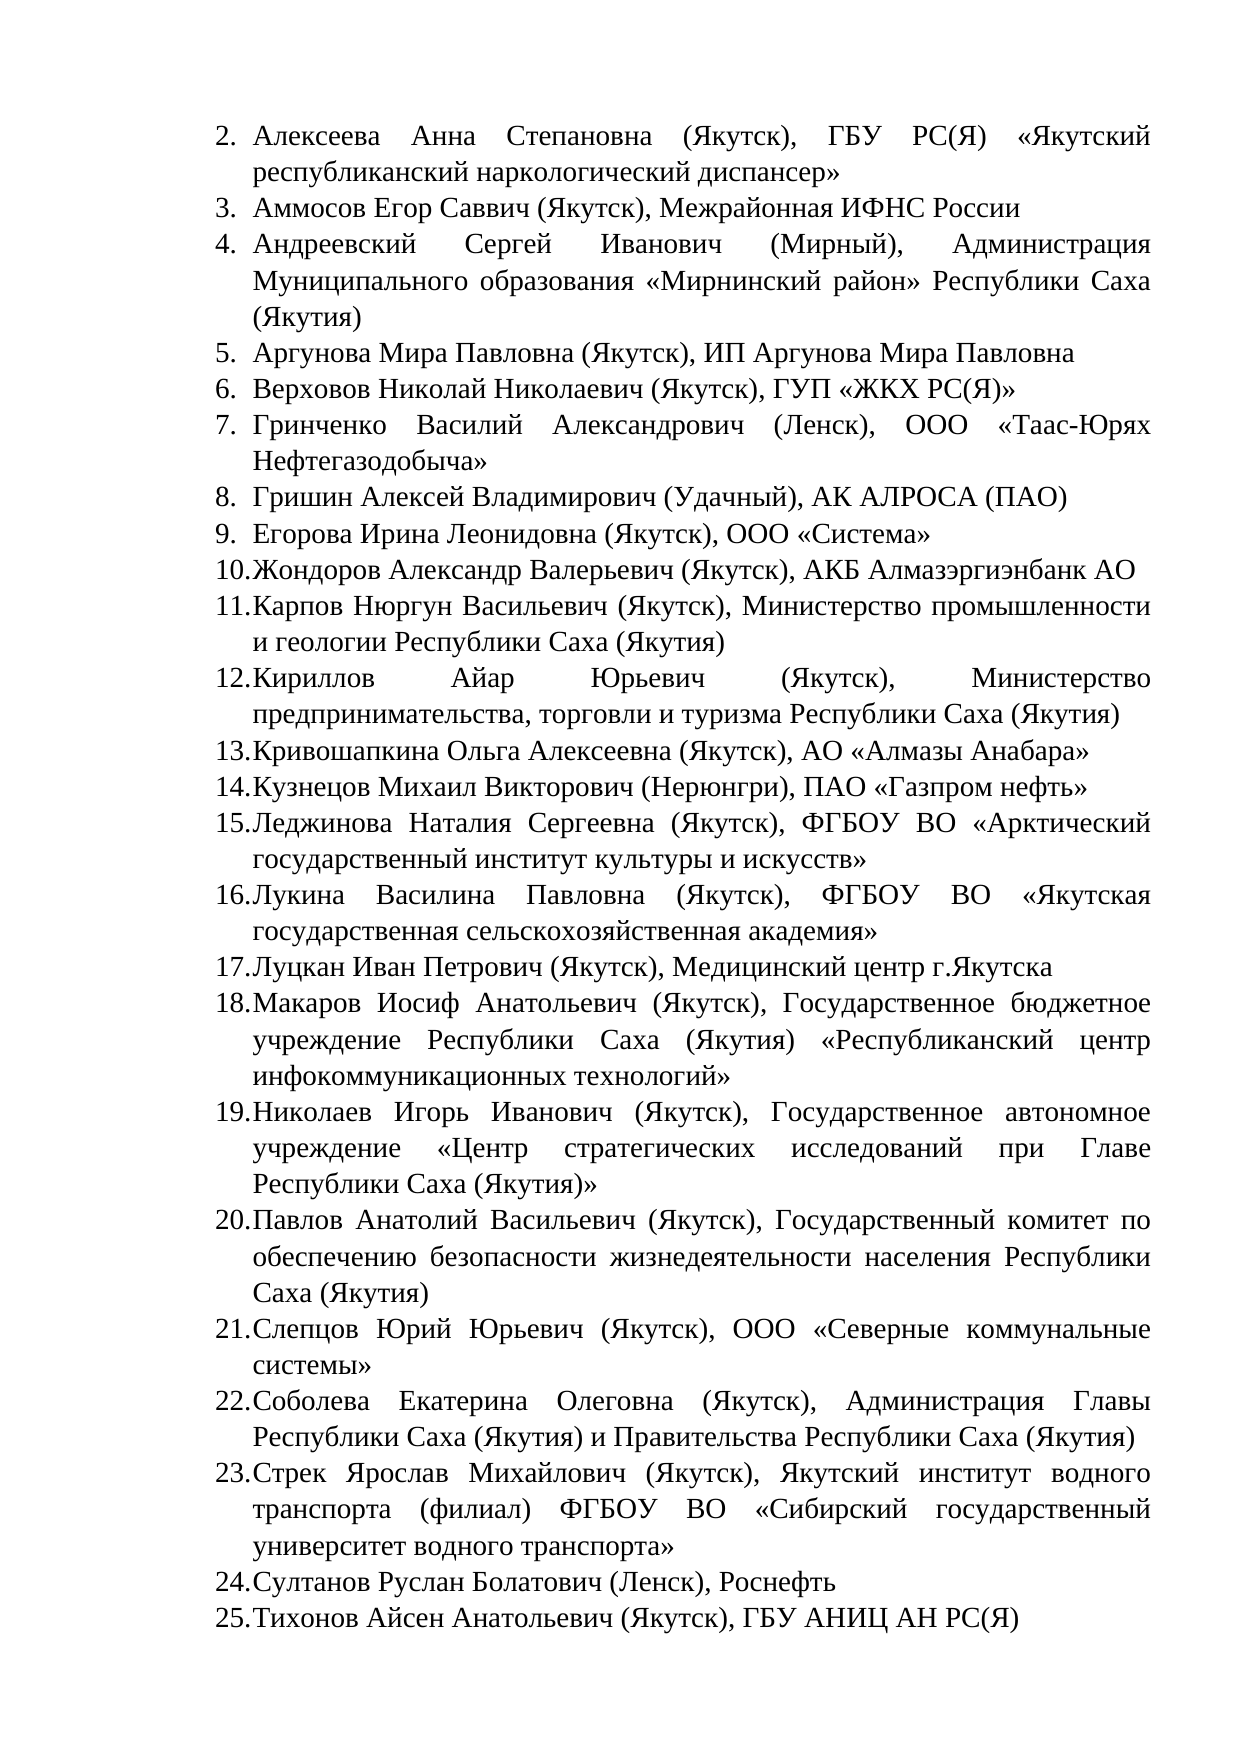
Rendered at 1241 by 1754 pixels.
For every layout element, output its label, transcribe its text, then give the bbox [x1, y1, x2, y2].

list Слепцов Юрий Юрьевич (Якутск), ООО «Северные коммунальные системы» [215, 1311, 1152, 1381]
list Верховов Николай Николаевич (Якутск), ГУП «ЖКХ РС(Я)» [215, 371, 1152, 405]
list Андреевский Сергей Иванович (Мирный), Администрация Муниципального образования «Мирнинский район» Республики Саха (Якутия) [215, 227, 1152, 332]
list Карпов Нюргун Васильевич (Якутск), Министерство промышленности и геологии Республики Саха (Якутия) [215, 588, 1152, 658]
list Кузнецов Михаил Викторович (Нерюнгри), ПАО «Газпром нефть» [215, 769, 1152, 802]
list Николаев Игорь Иванович (Якутск), Государственное автономное учреждение «Центр стратегических исследований при Главе Республики Саха (Якутия)» [215, 1094, 1152, 1200]
list Макаров Иосиф Анатольевич (Якутск), Государственное бюджетное учреждение Республики Саха (Якутия) «Республиканский центр инфокоммуникационных технологий» [215, 986, 1152, 1091]
list Егорова Ирина Леонидовна (Якутск), ООО «Система» [215, 516, 1152, 549]
list Павлов Анатолий Васильевич (Якутск), Государственный комитет по обеспечению безопасности жизнедеятельности населения Республики Саха (Якутия) [215, 1202, 1152, 1308]
list Жондоров Александр Валерьевич (Якутск), АКБ Алмазэргиэнбанк АО [215, 552, 1152, 585]
list Султанов Руслан Болатович (Ленск), Роснефть [215, 1564, 1152, 1597]
list Соболева Екатерина Олеговна (Якутск), Администрация Главы Республики Саха (Якутия) и Правительства Республики Саха (Якутия) [215, 1383, 1152, 1453]
list Гринченко Василий Александрович (Ленск), ООО «Таас-Юрях Нефтегазодобыча» [215, 407, 1152, 477]
list Кириллов Айар Юрьевич (Якутск), Министерство предпринимательства, торговли и туризма Республики Саха (Якутия) [215, 660, 1152, 730]
list Гришин Алексей Владимирович (Удачный), АК АЛРОСА (ПАО) [215, 479, 1152, 513]
list Леджинова Наталия Сергеевна (Якутск), ФГБОУ ВО «Арктический государственный институт культуры и искусств» [215, 805, 1152, 874]
list Лукина Василина Павловна (Якутск), ФГБОУ ВО «Якутская государственная сельскохозяйственная академия» [215, 877, 1152, 947]
list Луцкан Иван Петрович (Якутск), Медицинский центр г.Якутска [215, 949, 1152, 983]
list Стрек Ярослав Михайлович (Якутск), Якутский институт водного транспорта (филиал) ФГБОУ ВО «Сибирский государственный университет водного транспорта» [215, 1456, 1152, 1561]
list Аргунова Мира Павловна (Якутск), ИП Аргунова Мира Павловна [215, 335, 1152, 368]
list Тихонов Айсен Анатольевич (Якутск), ГБУ АНИЦ АН РС(Я) [215, 1600, 1152, 1634]
list Кривошапкина Ольга Алексеевна (Якутск), АО «Алмазы Анабара» [215, 733, 1152, 766]
list Аммосов Егор Саввич (Якутск), Межрайонная ИФНС России [215, 190, 1152, 224]
list Алексеева Анна Степановна (Якутск), ГБУ РС(Я) «Якутский республиканский наркологический диспансер» [215, 118, 1152, 188]
